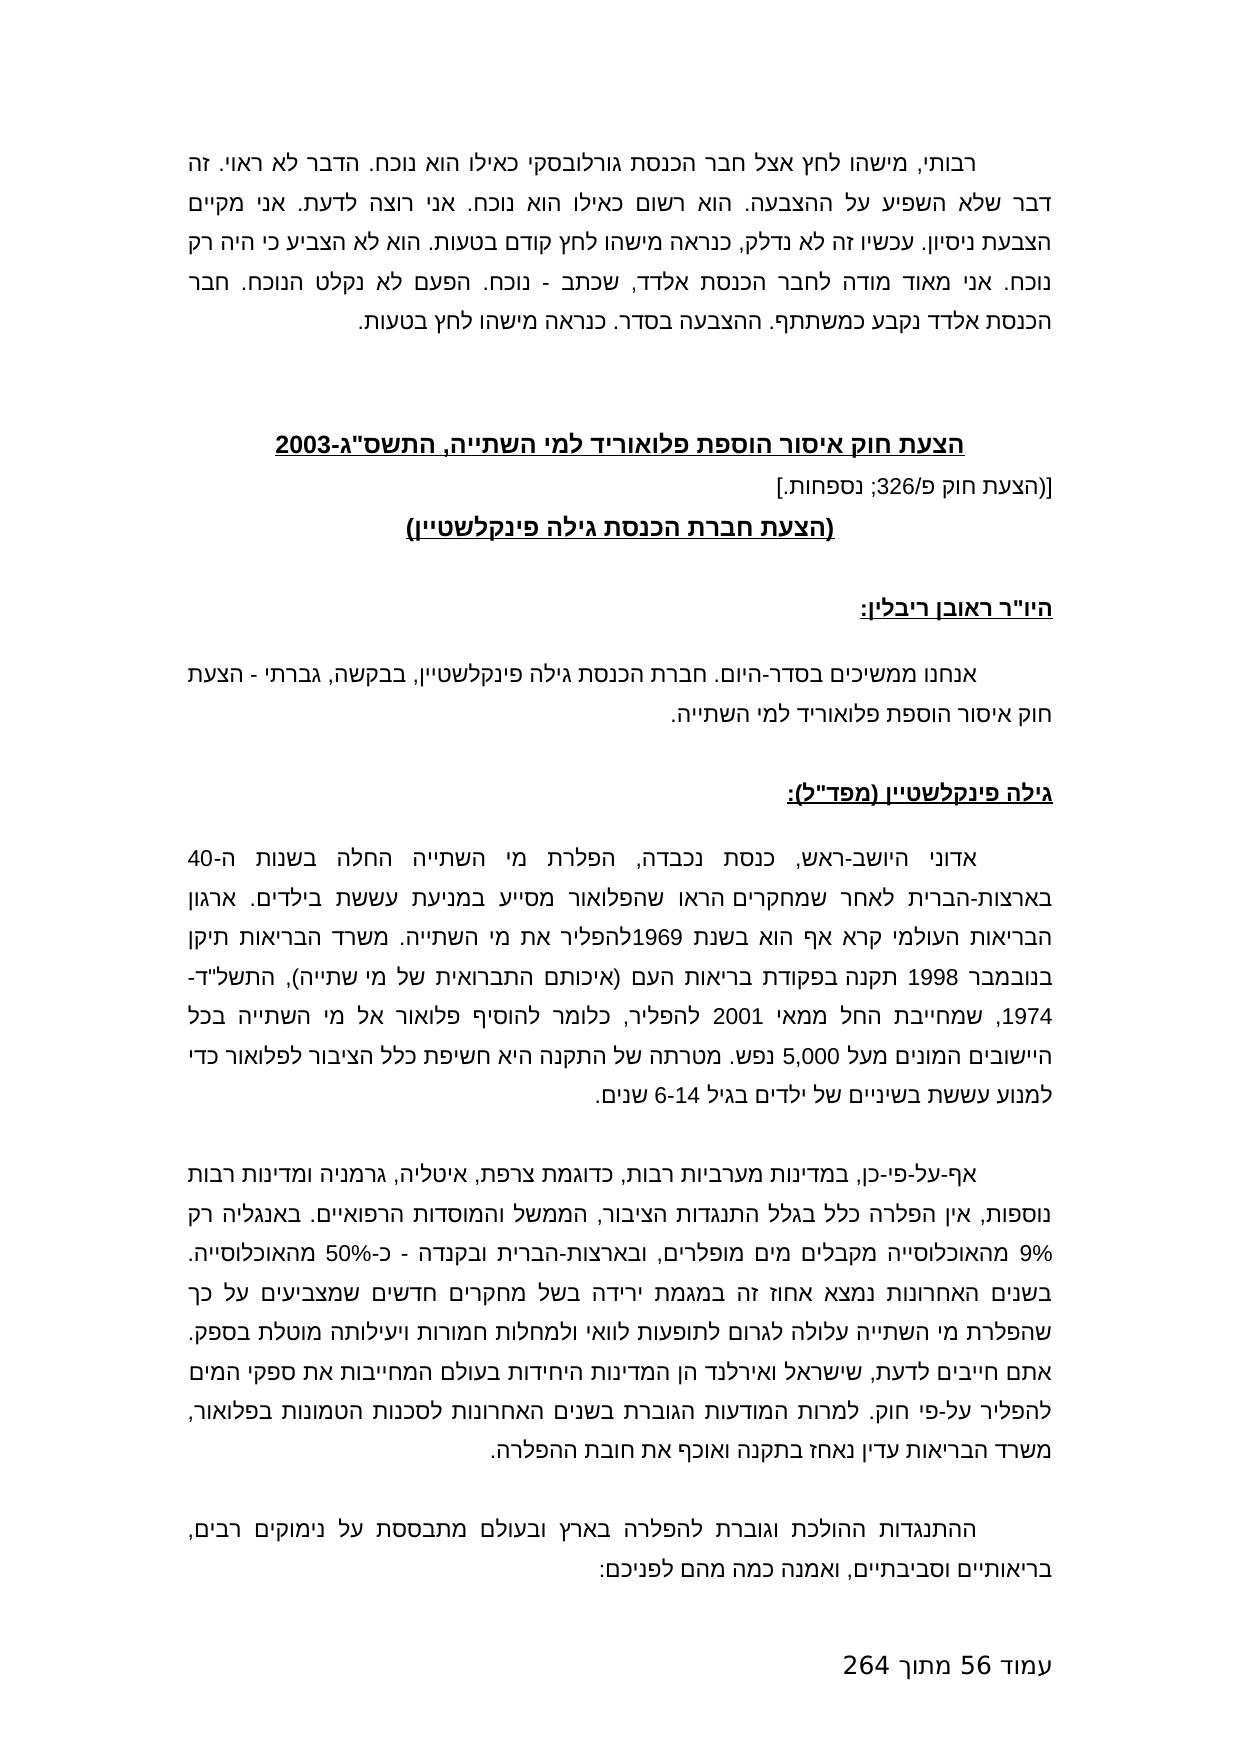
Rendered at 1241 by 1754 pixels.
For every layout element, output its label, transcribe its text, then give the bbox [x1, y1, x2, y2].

text אנחנו ממשיכים בסדר-היום. חברת הכנסת גילה פינקלשטיין, בבקשה, גברתי - הצעת חוק איסור הוספת פלואוריד למי השתייה. [187, 661, 1053, 727]
text (הצעת חברת הכנסת גילה פינקלשטיין) [187, 513, 1053, 541]
text גילה פינקלשטיין (מפד"ל): [187, 779, 1053, 806]
text אדוני היושב-ראש, כנסת נכבדה, הפלרת מי השתייה החלה בשנות ה-40 בארצות-הברית לאחר שמחקרים הראו שהפלואור מסייע במניעת עששת בילדים. ארגון הבריאות העולמי קרא אף הוא בשנת 1969להפליר את מי השתייה. משרד הבריאות תיקן בנובמבר 1998 תקנה בפקודת בריאות העם (איכותם התברואית של מי שתייה), התשל"ד-1974, שמחייבת החל ממאי 2001 להפליר, כלומר להוסיף פלואור אל מי השתייה בכל היישובים המונים מעל 5,000 נפש. מטרתה של התקנה היא חשיפת כלל הציבור לפלואור כדי למנוע עששת בשיניים של ילדים בגיל 6-14 שנים. [187, 845, 1053, 1108]
text אף-על-פי-כן, במדינות מערביות רבות, כדוגמת צרפת, איטליה, גרמניה ומדינות רבות נוספות, אין הפלרה כלל בגלל התנגדות הציבור, הממשל והמוסדות הרפואיים. באנגליה רק 9% מהאוכלוסייה מקבלים מים מופלרים, ובארצות-הברית ובקנדה - כ-50% מהאוכלוסייה. בשנים האחרונות נמצא אחוז זה במגמת ירידה בשל מחקרים חדשים שמצביעים על כך שהפלרת מי השתייה עלולה לגרום לתופעות לוואי ולמחלות חמורות ויעילותה מוטלת בספק. אתם חייבים לדעת, שישראל ואירלנד הן המדינות היחידות בעולם המחייבות את ספקי המים להפליר על-פי חוק. למרות המודעות הגוברת בשנים האחרונות לסכנות הטמונות בפלואור, משרד הבריאות עדין נאחז בתקנה ואוכף את חובת ההפלרה. [187, 1161, 1053, 1464]
text [(הצעת חוק פ/326; נספחות.] [187, 473, 1053, 499]
text רבותי, מישהו לחץ אצל חבר הכנסת גורלובסקי כאילו הוא נוכח. הדבר לא ראוי. זה דבר שלא השפיע על ההצבעה. הוא רשום כאילו הוא נוכח. אני רוצה לדעת. אני מקיים הצבעת ניסיון. עכשיו זה לא נדלק, כנראה מישהו לחץ קודם בטעות. הוא לא הצביע כי היה רק נוכח. אני מאוד מודה לחבר הכנסת אלדד, שכתב - נוכח. הפעם לא נקלט הנוכח. חבר הכנסת אלדד נקבע כמשתתף. ההצבעה בסדר. כנראה מישהו לחץ בטעות. [187, 150, 1053, 334]
text ההתנגדות ההולכת וגוברת להפלרה בארץ ובעולם מתבססת על נימוקים רבים, בריאותיים וסביבתיים, ואמנה כמה מהם לפניכם: [187, 1516, 1053, 1582]
text היו"ר ראובן ריבלין: [187, 595, 1053, 622]
text הצעת חוק איסור הוספת פלואוריד למי השתייה, התשס"ג-2003 [187, 430, 1053, 459]
